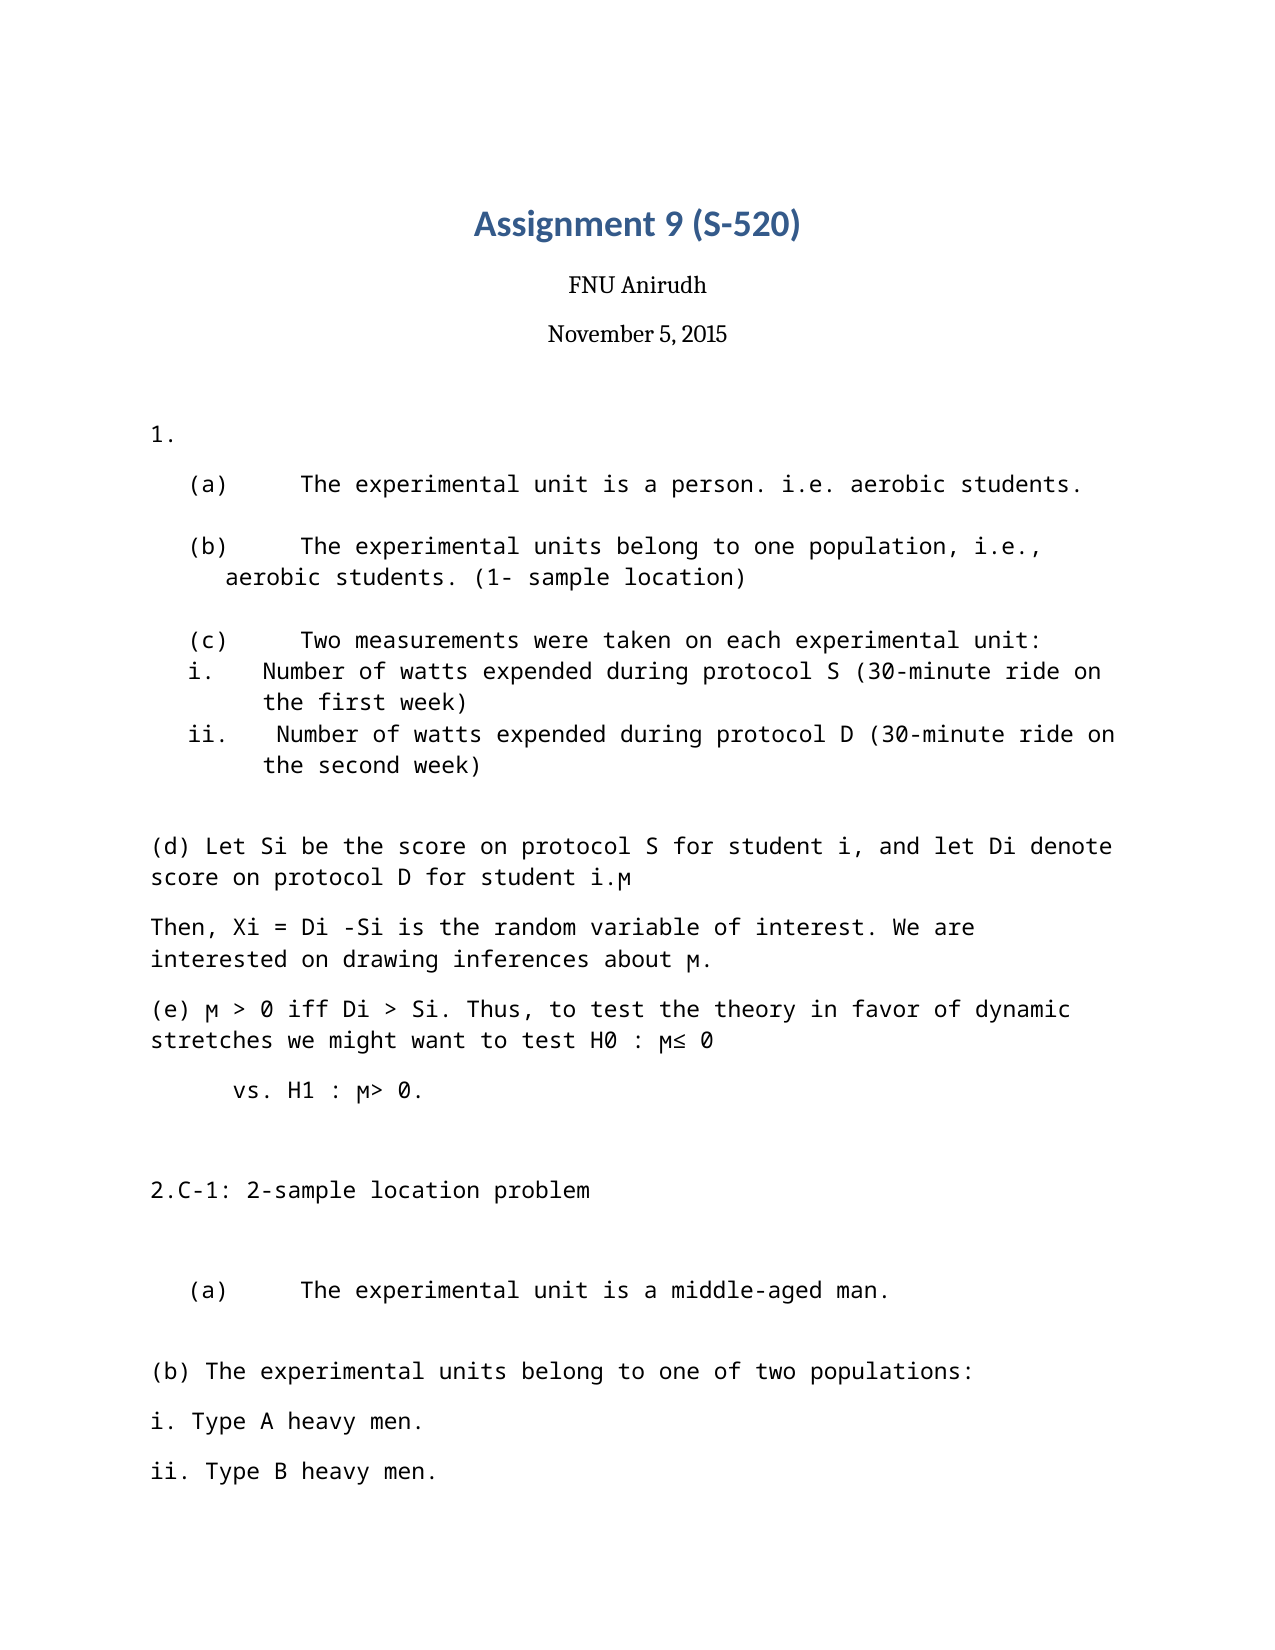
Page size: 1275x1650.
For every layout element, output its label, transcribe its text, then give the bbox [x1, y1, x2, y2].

text i. Type A heavy men. [150, 1405, 1125, 1436]
text vs. H1 : ϻ> 0. [150, 1074, 1125, 1105]
text (b) The experimental units belong to one of two populations: [150, 1355, 1125, 1386]
text Then, Xi = Di -Si is the random variable of interest. We are interested on drawing inferences about ϻ. [150, 911, 1125, 974]
text (e) ϻ > 0 iff Di > Si. Thus, to test the theory in favor of dynamic stretches we might want to test H0 : ϻ≤ 0 [150, 992, 1125, 1055]
text (d) Let Si be the score on protocol S for student i, and let Di denote score on protocol D for student i.ϻ [150, 830, 1125, 892]
text ii. Type B heavy men. [150, 1455, 1125, 1486]
list Number of watts expended during protocol S (30-minute ride on the first week) [187, 655, 1125, 717]
text FNU Anirudh [150, 271, 1125, 299]
list The experimental unit is a person. i.e. aerobic students. [187, 467, 1125, 499]
list The experimental units belong to one population, i.e., aerobic students. (1- sample location) [187, 530, 1125, 592]
text November 5, 2015 [150, 320, 1125, 349]
text 1. [150, 417, 1125, 449]
list The experimental unit is a middle-aged man. [187, 1274, 1125, 1305]
list Two measurements were taken on each experimental unit: [187, 624, 1125, 655]
list Number of watts expended during protocol D (30-minute ride on the second week) [187, 717, 1125, 780]
text 2.C-1: 2-sample location problem [150, 1174, 1125, 1205]
title Assignment 9 (S-520) [150, 200, 1125, 246]
